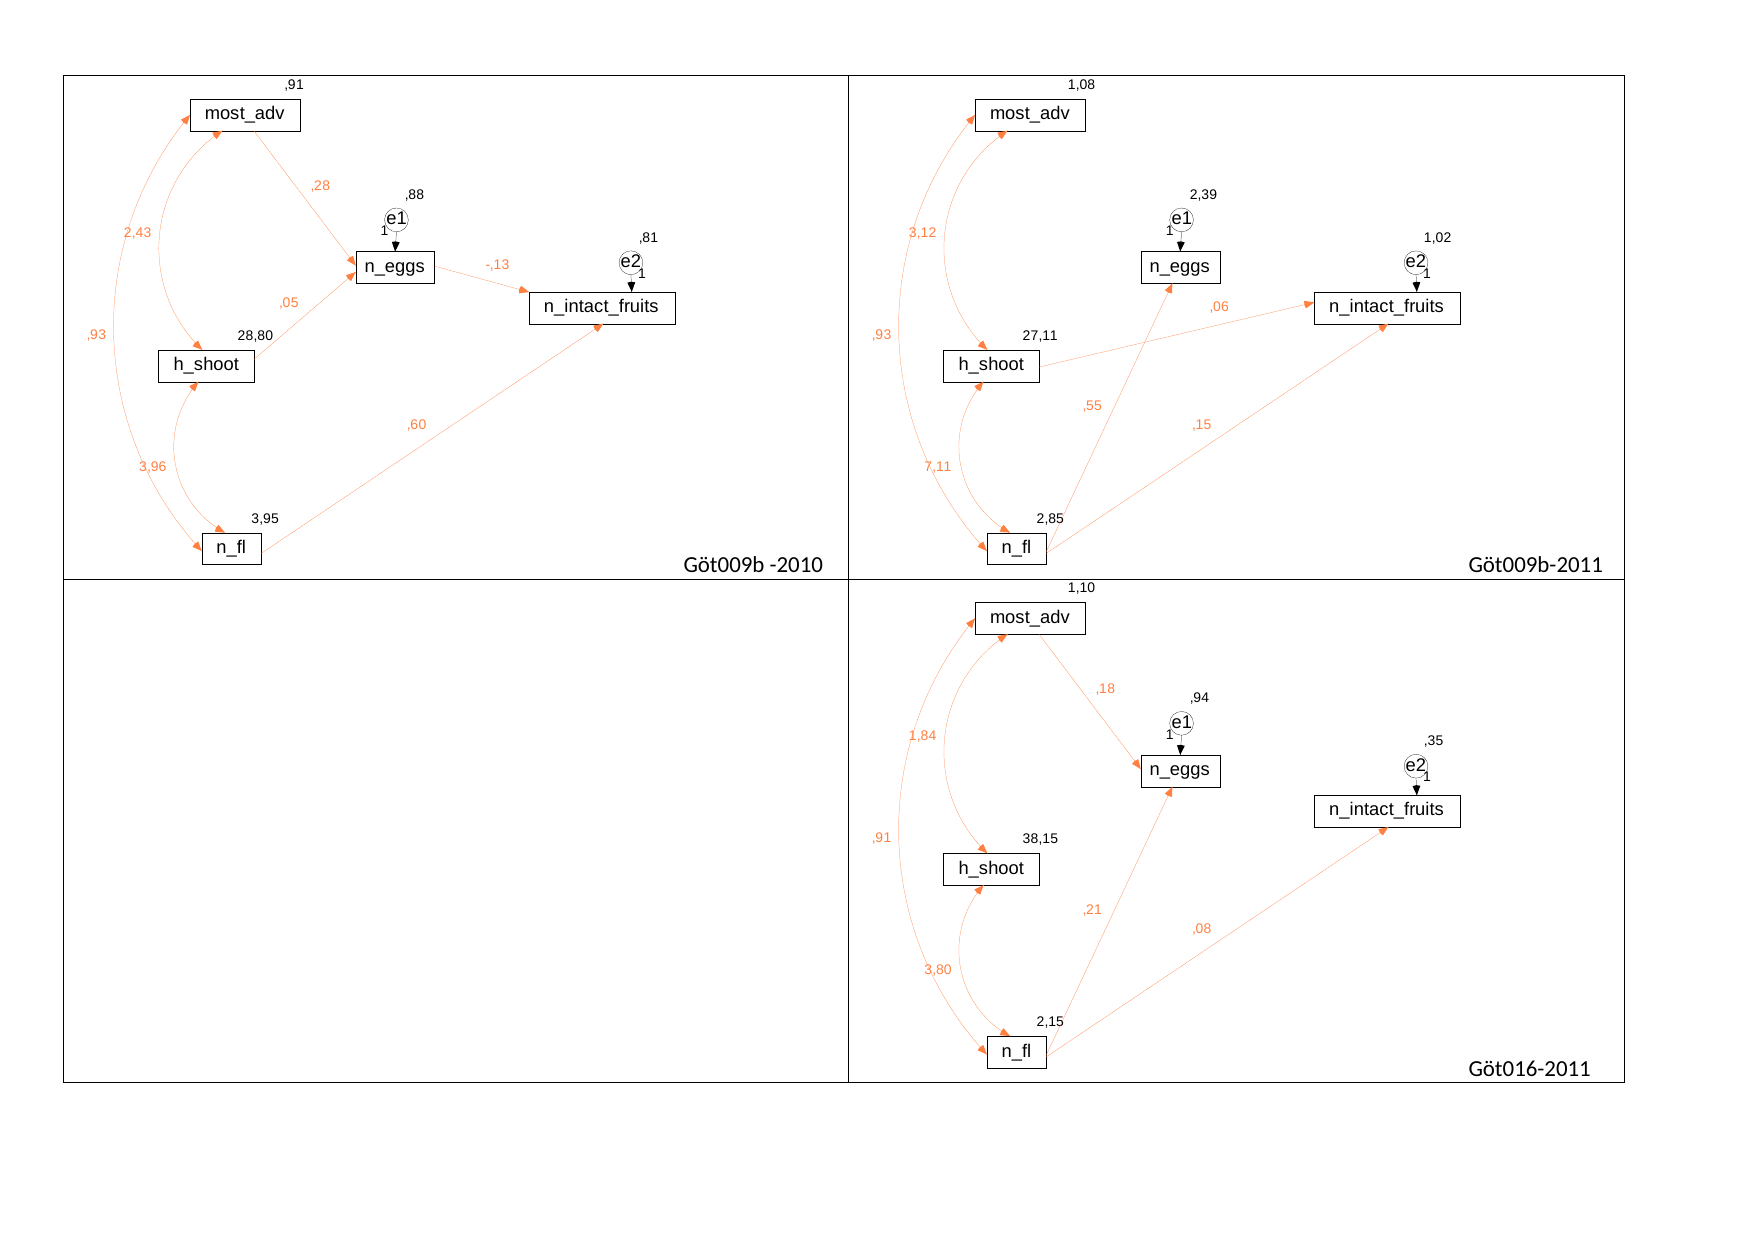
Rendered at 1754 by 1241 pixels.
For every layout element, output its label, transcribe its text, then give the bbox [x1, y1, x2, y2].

table_cell Göt016-2011 [849, 580, 1624, 1082]
table_cell Göt009b -2010 [64, 76, 848, 578]
table_cell [64, 580, 848, 1082]
table_cell Göt009b-2011 [849, 76, 1624, 578]
